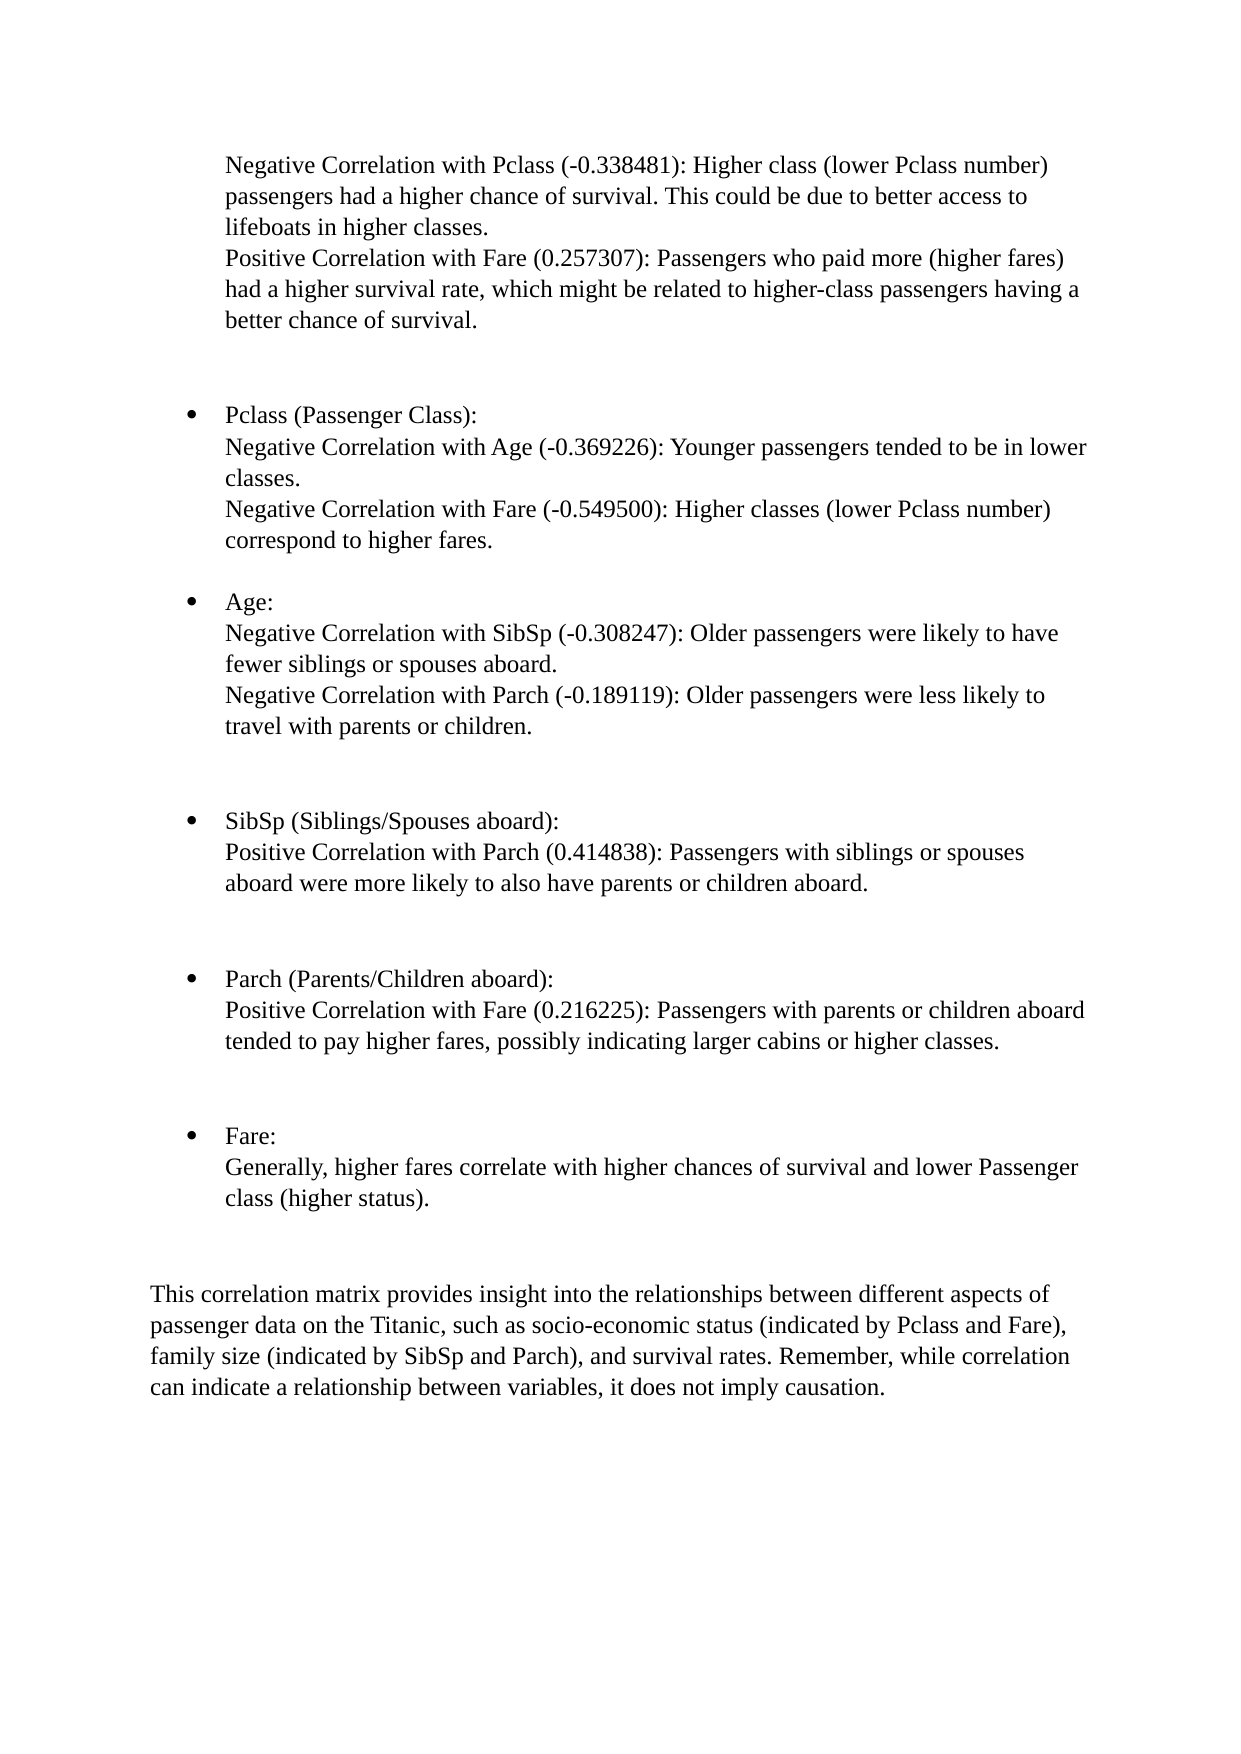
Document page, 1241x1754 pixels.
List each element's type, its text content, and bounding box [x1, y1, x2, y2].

list SibSp (Siblings/Spouses aboard): [187, 806, 1090, 835]
list Positive Correlation with Parch (0.414838): Passengers with siblings or spouses aboard were more likely to also have parents or children aboard. [225, 837, 1090, 897]
list Parch (Parents/Children aboard): [187, 964, 1090, 993]
list Fare: [187, 1121, 1090, 1150]
list Positive Correlation with Fare (0.216225): Passengers with parents or children aboard tended to pay higher fares, possibly indicating larger cabins or higher classes. [225, 995, 1090, 1055]
list Age: [187, 587, 1090, 616]
text This correlation matrix provides insight into the relationships between different aspects of passenger data on the Titanic, such as socio-economic status (indicated by Pclass and Fare), family size (indicated by SibSp and Parch), and survival rates. Remember, while correlation can indicate a relationship between variables, it does not imply causation. [150, 1279, 1090, 1401]
list Negative Correlation with SibSp (-0.308247): Older passengers were likely to have fewer siblings or spouses aboard. [225, 618, 1090, 678]
list Negative Correlation with Age (-0.369226): Younger passengers tended to be in lower classes. [225, 432, 1090, 491]
list Negative Correlation with Fare (-0.549500): Higher classes (lower Pclass number) correspond to higher fares. [225, 494, 1090, 553]
list Generally, higher fares correlate with higher chances of survival and lower Passenger class (higher status). [225, 1152, 1090, 1212]
list Negative Correlation with Parch (-0.189119): Older passengers were less likely to travel with parents or children. [225, 680, 1090, 740]
list Negative Correlation with Pclass (-0.338481): Higher class (lower Pclass number) passengers had a higher chance of survival. This could be due to better access to lifeboats in higher classes. [225, 150, 1090, 241]
list Pclass (Passenger Class): [187, 401, 1090, 429]
list Positive Correlation with Fare (0.257307): Passengers who paid more (higher fares) had a higher survival rate, which might be related to higher-class passengers having a better chance of survival. [225, 243, 1090, 334]
